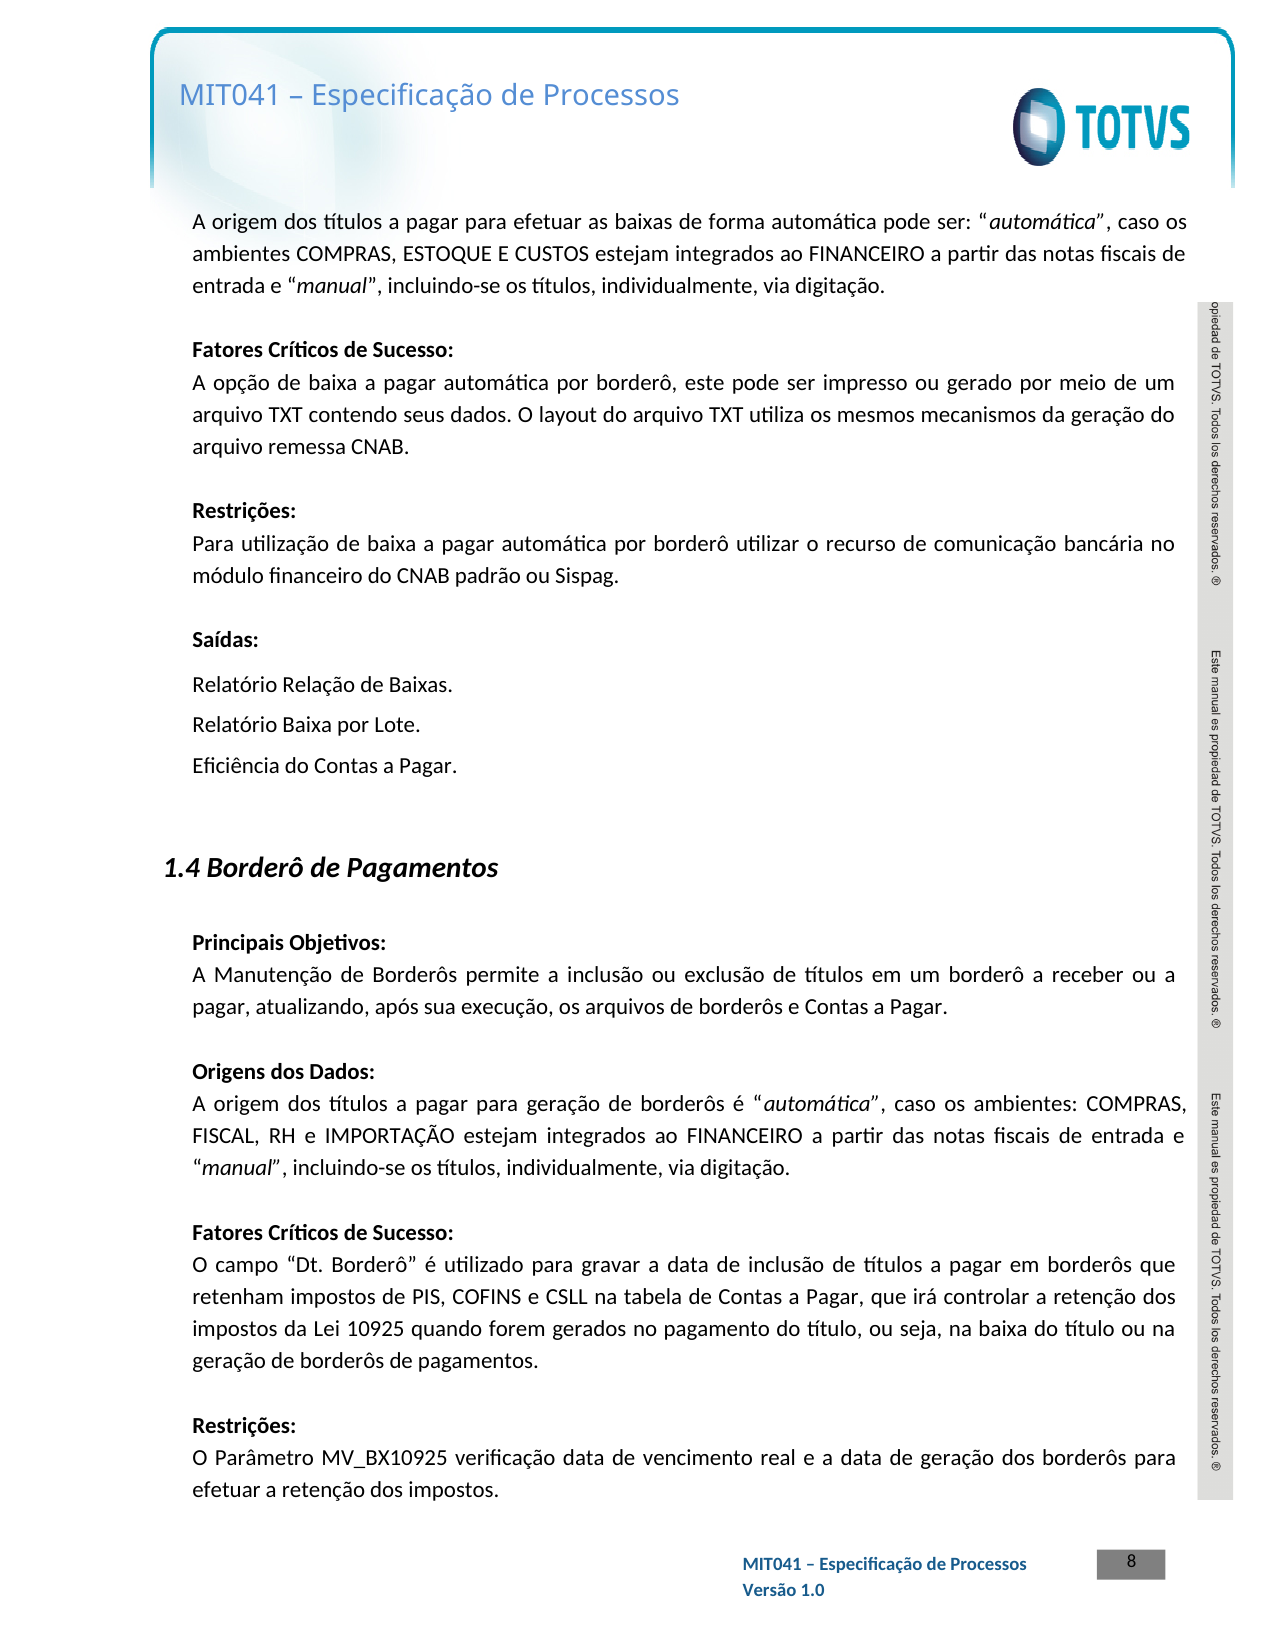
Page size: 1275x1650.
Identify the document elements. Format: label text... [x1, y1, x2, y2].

text Relatório Relação de Baixas. [192, 670, 1187, 698]
text A opção de baixa a pagar automática por borderô, este pode ser impresso ou gerado por meio de um arquivo TXT contendo seus dados. O layout do arquivo TXT utiliza os mesmos mecanismos da geração do arquivo remessa CNAB. [192, 368, 1177, 460]
text A Manutenção de Borderôs permite a inclusão ou exclusão de títulos em um borderô a receber ou a pagar, atualizando, após sua execução, os arquivos de borderôs e Contas a Pagar. [192, 960, 1177, 1020]
list A origem dos títulos a pagar para efetuar as baixas de forma automática pode ser: “automática”, caso os ambientes COMPRAS, ESTOQUE E CUSTOS estejam integrados ao FINANCEIRO a partir das notas fiscais de entrada e “manual”, incluindo-se os títulos, individualmente, via digitação. [192, 207, 1187, 299]
text Saídas: [192, 625, 1177, 653]
text Fatores Críticos de Sucesso: [192, 336, 1177, 363]
text O Parâmetro MV_BX10925 verificação data de vencimento real e a data de geração dos borderôs para efetuar a retenção dos impostos. [192, 1443, 1178, 1503]
subtitle 1.4 Borderô de Pagamentos [162, 849, 1187, 884]
text Para utilização de baixa a pagar automática por borderô utilizar o recurso de comunicação bancária no módulo financeiro do CNAB padrão ou Sispag. [192, 529, 1178, 589]
text A origem dos títulos a pagar para geração de borderôs é “automática”, caso os ambientes: COMPRAS, FISCAL, RH e IMPORTAÇÃO estejam integrados ao FINANCEIRO a partir das notas fiscais de entrada e “manual”, incluindo-se os títulos, individualmente, via digitação. [192, 1089, 1187, 1181]
picture [147, 22, 1239, 1500]
text Fatores Críticos de Sucesso: [192, 1218, 1177, 1246]
text Relatório Baixa por Lote. [192, 710, 1187, 738]
text Principais Objetivos: [192, 928, 1177, 956]
text Origens dos Dados: [192, 1057, 1187, 1085]
text O campo “Dt. Borderô” é utilizado para gravar a data de inclusão de títulos a pagar em borderôs que retenham impostos de PIS, COFINS e CSLL na tabela de Contas a Pagar, que irá controlar a retenção dos impostos da Lei 10925 quando forem gerados no pagamento do título, ou seja, na baixa do título ou na geração de borderôs de pagamentos. [192, 1250, 1177, 1374]
text Eficiência do Contas a Pagar. [192, 751, 1187, 779]
text Restrições: [192, 1411, 1178, 1439]
text Restrições: [192, 496, 1178, 524]
